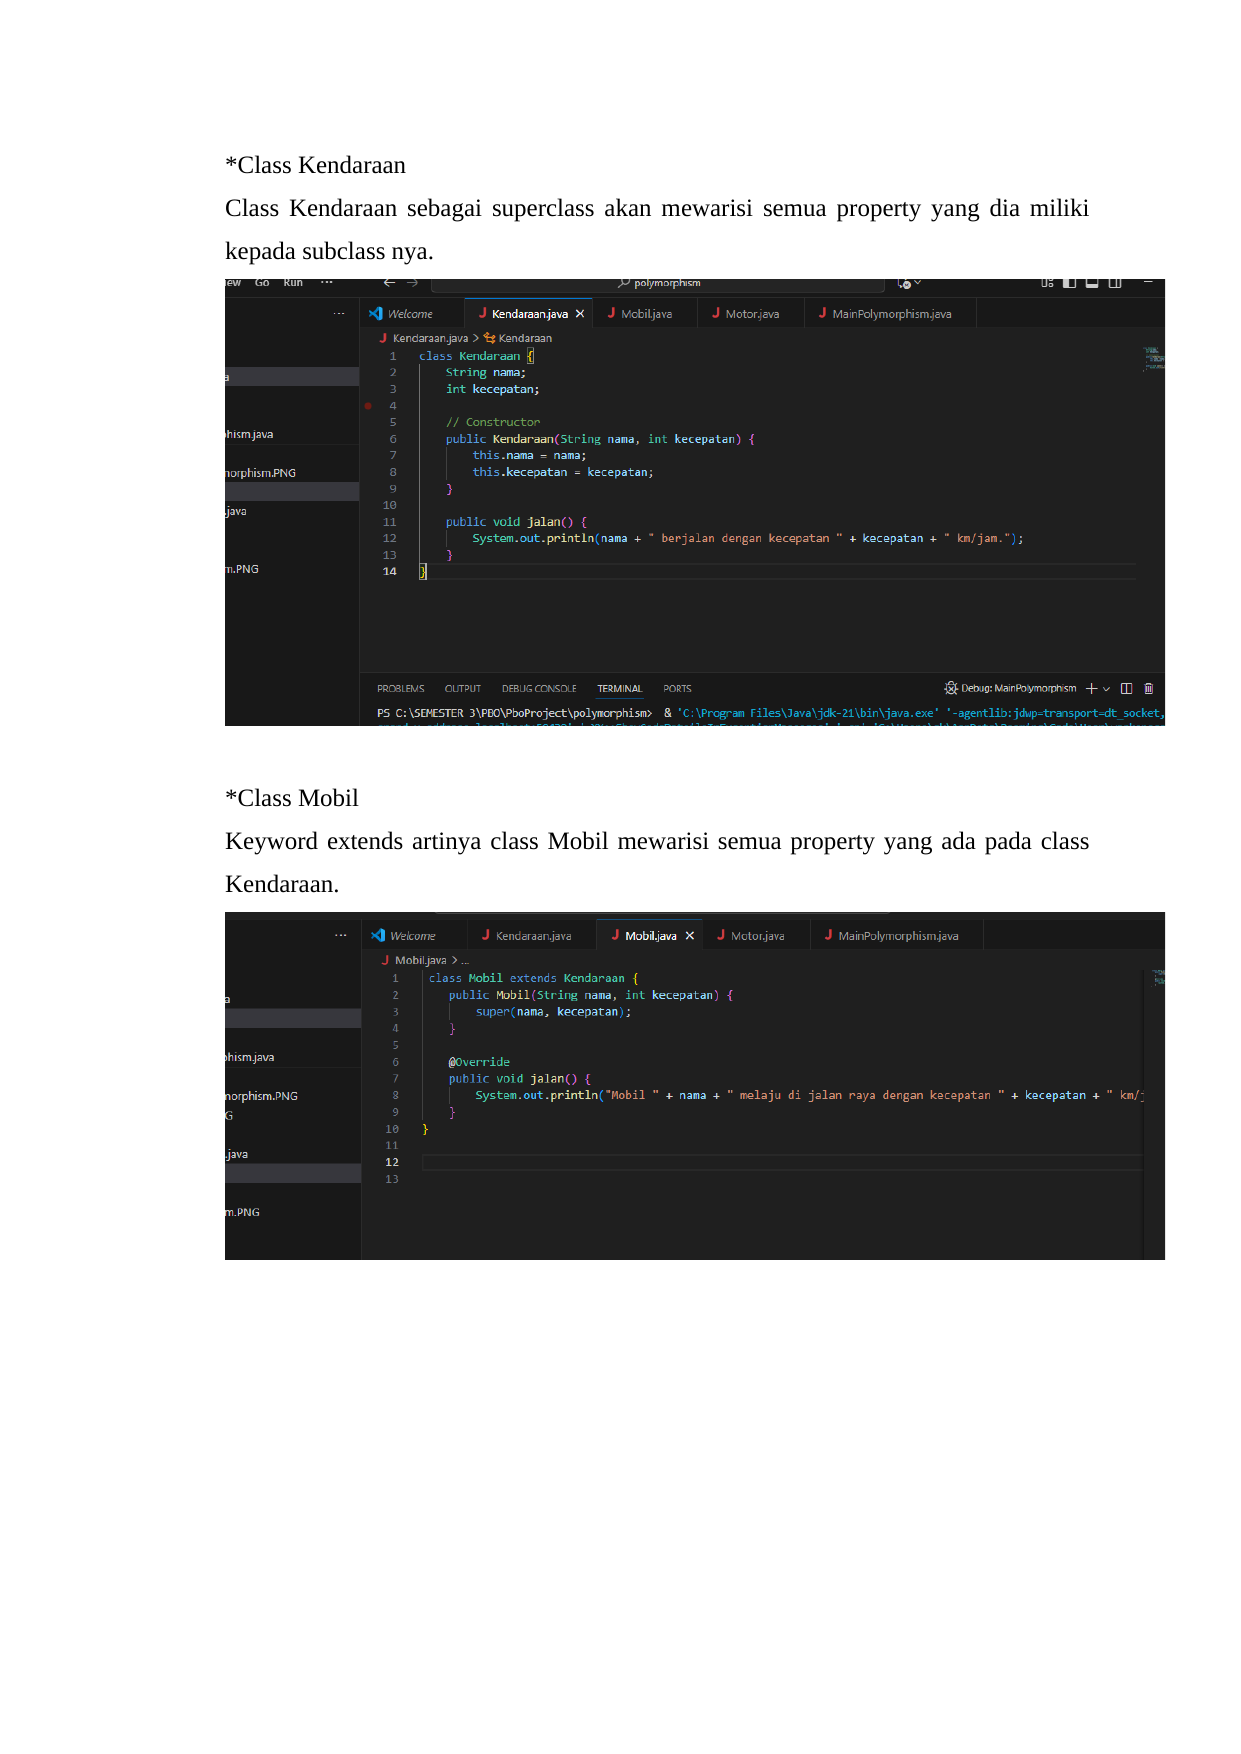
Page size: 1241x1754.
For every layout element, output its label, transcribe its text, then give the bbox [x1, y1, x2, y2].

list *Class Kendaraan [225, 150, 1090, 179]
picture [225, 912, 1166, 1260]
picture [225, 279, 1166, 726]
list Keyword extends artinya class Mobil mewarisi semua property yang ada pada class Kendaraan. [225, 826, 1090, 898]
list Class Kendaraan sebagai superclass akan mewarisi semua property yang dia miliki kepada subclass nya. [225, 193, 1090, 265]
list *Class Mobil [225, 783, 1090, 812]
